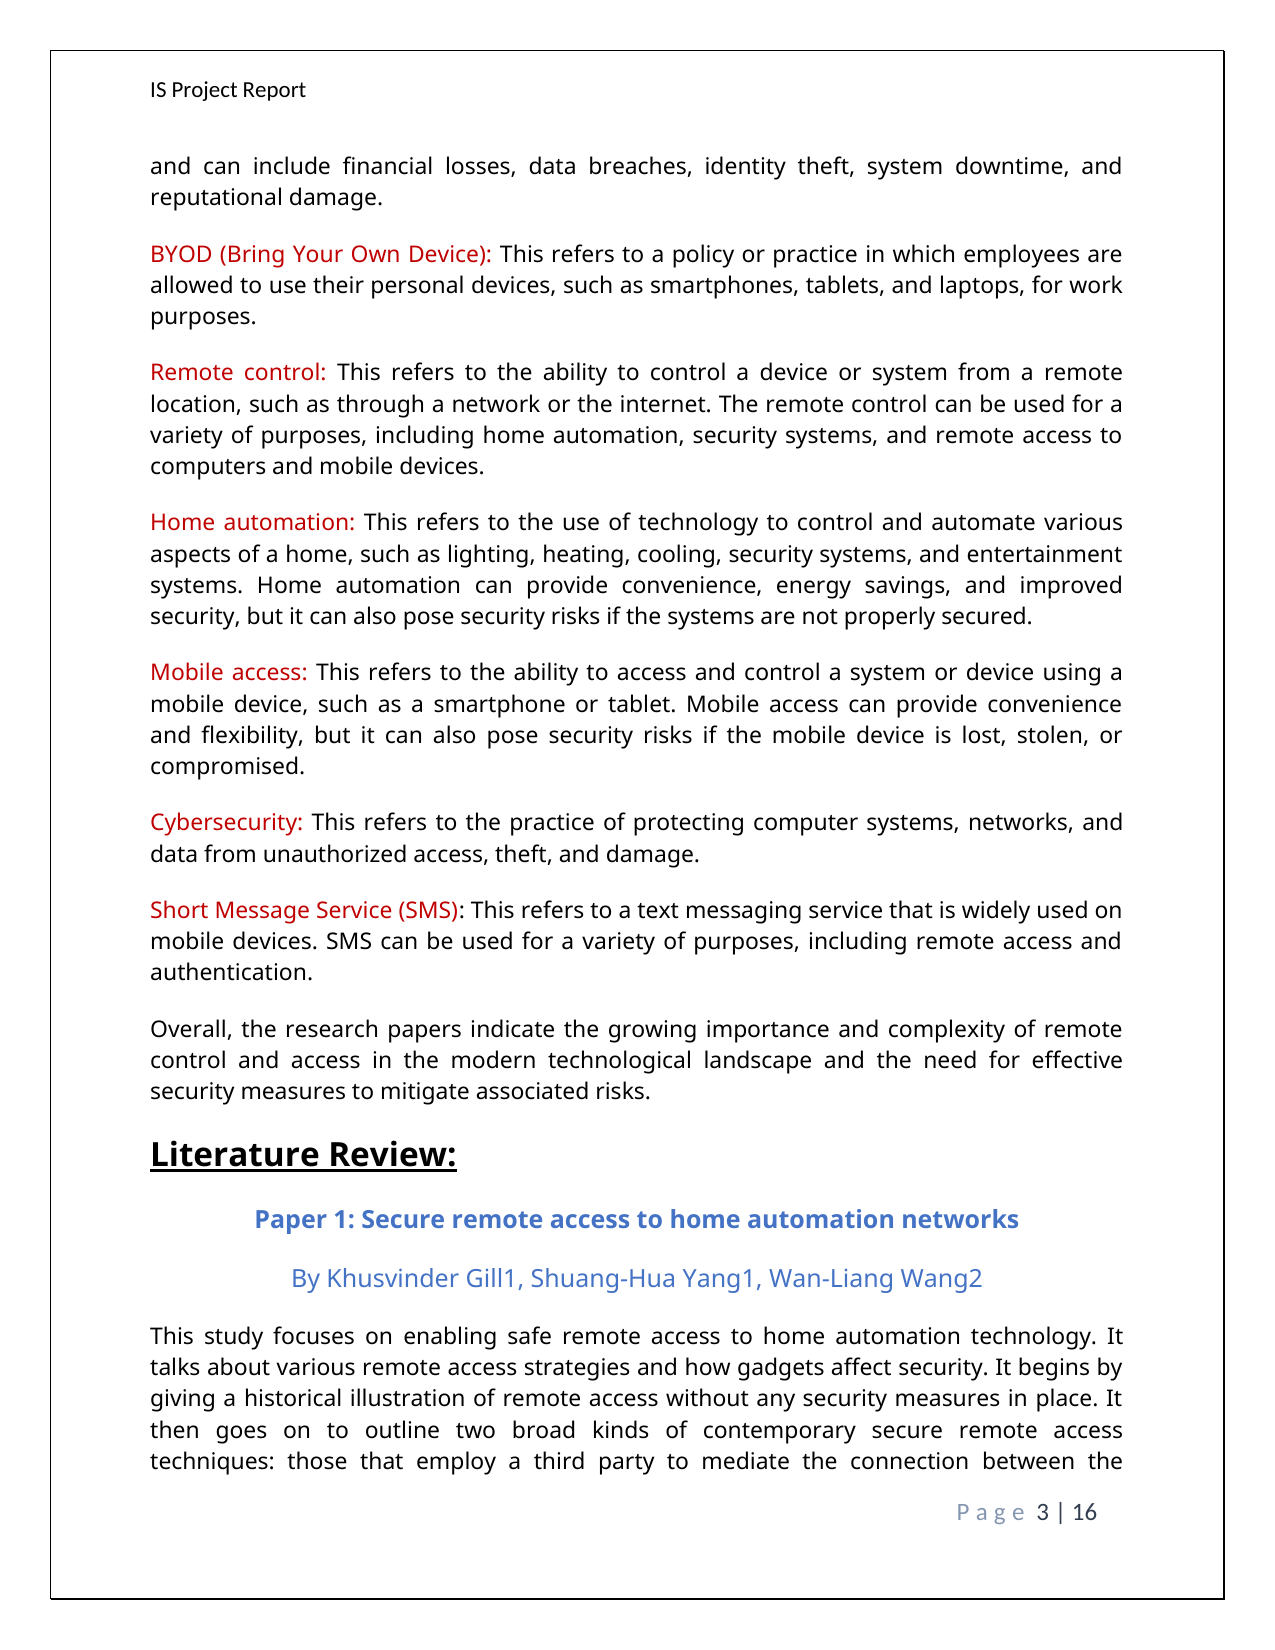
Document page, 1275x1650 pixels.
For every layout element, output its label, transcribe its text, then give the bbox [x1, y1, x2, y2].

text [150, 1320, 1124, 1476]
text Mobile access: This refers to the ability to access and control a system or device using a mobile device, such as a smartphone or tablet. Mobile access can provide convenience and flexibility, but it can also pose security risks if the mobile device is lost, stolen, or compromised. [150, 656, 1124, 781]
text Literature Review: [150, 1131, 1124, 1177]
text Overall, the research papers indicate the growing importance and complexity of remote control and access in the modern technological landscape and the need for effective security measures to mitigate associated risks. [150, 1012, 1124, 1106]
text Paper 1: Secure remote access to home automation networks [150, 1202, 1124, 1236]
text Remote control: This refers to the ability to control a device or system from a remote location, such as through a network or the internet. The remote control can be used for a variety of purposes, including home automation, security systems, and remote access to computers and mobile devices. [150, 356, 1124, 481]
text By Khusvinder Gill1, Shuang-Hua Yang1, Wan-Liang Wang2 [150, 1261, 1124, 1295]
text BYOD (Bring Your Own Device): This refers to a policy or practice in which employees are allowed to use their personal devices, such as smartphones, tablets, and laptops, for work purposes. [150, 237, 1124, 331]
text Cybersecurity: This refers to the practice of protecting computer systems, networks, and data from unauthorized access, theft, and damage. [150, 806, 1124, 869]
text Home automation: This refers to the use of technology to control and automate various aspects of a home, such as lighting, heating, cooling, security systems, and entertainment systems. Home automation can provide convenience, energy savings, and improved security, but it can also pose security risks if the systems are not properly secured. [150, 506, 1124, 631]
text Short Message Service (SMS): This refers to a text messaging service that is widely used on mobile devices. SMS can be used for a variety of purposes, including remote access and authentication. [150, 894, 1124, 987]
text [150, 150, 1124, 212]
